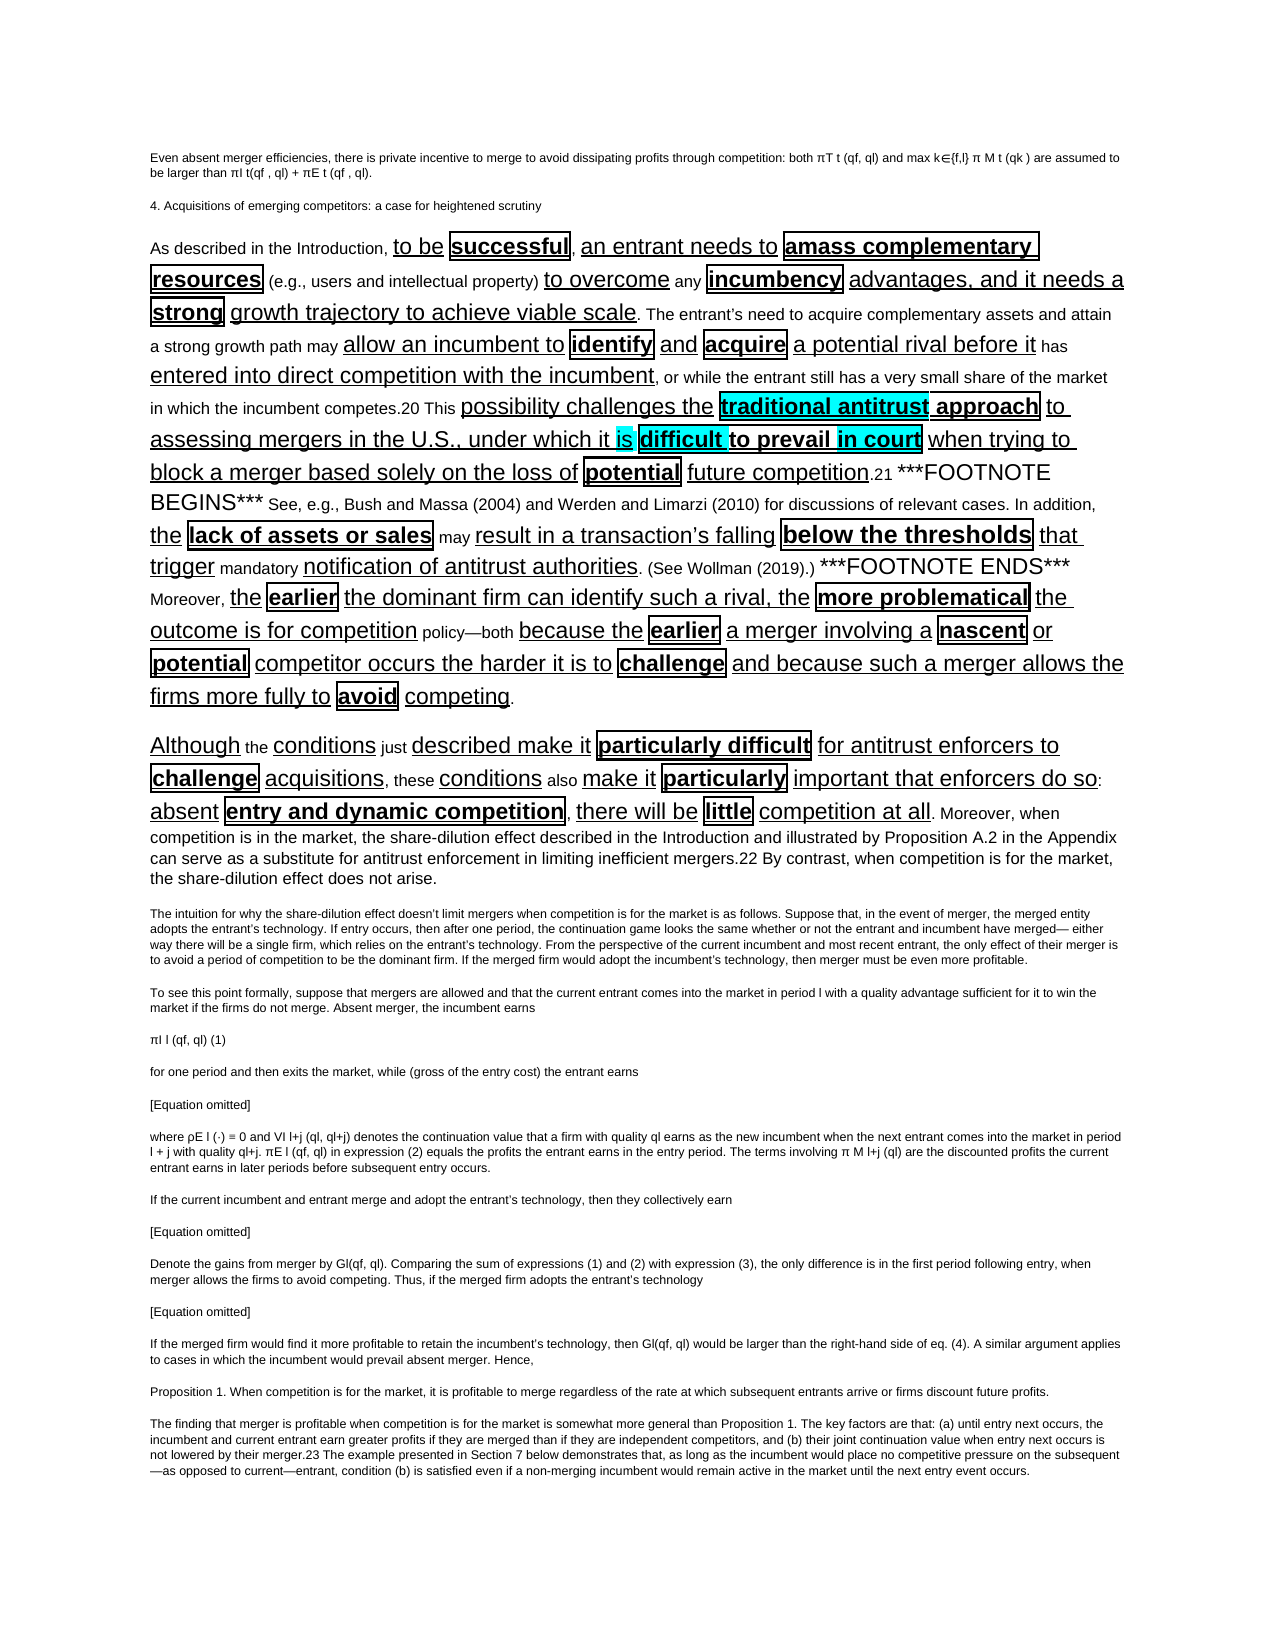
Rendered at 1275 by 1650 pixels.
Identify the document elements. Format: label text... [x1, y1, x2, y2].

text [Equation omitted] [150, 1225, 1125, 1239]
text [Equation omitted] [150, 1305, 1125, 1319]
text Even absent merger efficiencies, there is private incentive to merge to avoid dissipating profits through competition: both πT t (qf, ql) and max k∈{f,l} π M t (qk ) are assumed to be larger than πI t(qf , ql) + πE t (qf , ql). [150, 150, 1125, 181]
text To see this point formally, suppose that mergers are allowed and that the current entrant comes into the market in period l with a quality advantage sufficient for it to win the market if the firms do not merge. Absent merger, the incumbent earns [150, 985, 1125, 1015]
text The finding that merger is profitable when competition is for the market is somewhat more general than Proposition 1. The key factors are that: (a) until entry next occurs, the incumbent and current entrant earn greater profits if they are merged than if they are independent competitors, and (b) their joint continuation value when entry next occurs is not lowered by their merger.23 The example presented in Section 7 below demonstrates that, as long as the incumbent would place no competitive pressure on the subsequent—as opposed to current—entrant, condition (b) is satisfied even if a non-merging incumbent would remain active in the market until the next entry event occurs. [150, 1417, 1125, 1478]
text If the merged firm would find it more profitable to retain the incumbent’s technology, then Gl(qf, ql) would be larger than the right-hand side of eq. (4). A similar argument applies to cases in which the incumbent would prevail absent merger. Hence, [150, 1337, 1125, 1367]
text As described in the Introduction, to be successful, an entrant needs to amass complementary resources (e.g., users and intellectual property) to overcome any incumbency advantages, and it needs a strong growth trajectory to achieve viable scale. The entrant’s need to acquire complementary assets and attain a strong growth path may allow an incumbent to identify and acquire a potential rival before it has entered into direct competition with the incumbent, or while the entrant still has a very small share of the market in which the incumbent competes.20 This possibility challenges the traditional antitrust approach to assessing mergers in the U.S., under which it is difficult to prevail in court when trying to block a merger based solely on the loss of potential future competition.21 ***FOOTNOTE BEGINS*** See, e.g., Bush and Massa (2004) and Werden and Limarzi (2010) for discussions of relevant cases. In addition, the lack of assets or sales may result in a transaction’s falling below the thresholds that trigger mandatory notification of antitrust authorities. (See Wollman (2019).) ***FOOTNOTE ENDS*** Moreover, the earlier the dominant firm can identify such a rival, the more problematical the outcome is for competition policy—both because the earlier a merger involving a nascent or potential competitor occurs the harder it is to challenge and because such a merger allows the firms more fully to avoid competing. [150, 231, 1125, 711]
text Although the conditions just described make it particularly difficult for antitrust enforcers to challenge acquisitions, these conditions also make it particularly important that enforcers do so: absent entry and dynamic competition, there will be little competition at all. Moreover, when competition is in the market, the share-dilution effect described in the Introduction and illustrated by Proposition A.2 in the Appendix can serve as a substitute for antitrust enforcement in limiting inefficient mergers.22 By contrast, when competition is for the market, the share-dilution effect does not arise. [150, 730, 1125, 888]
text The intuition for why the share-dilution effect doesn’t limit mergers when competition is for the market is as follows. Suppose that, in the event of merger, the merged entity adopts the entrant’s technology. If entry occurs, then after one period, the continuation game looks the same whether or not the entrant and incumbent have merged— either way there will be a single firm, which relies on the entrant’s technology. From the perspective of the current incumbent and most recent entrant, the only effect of their merger is to avoid a period of competition to be the dominant firm. If the merged firm would adopt the incumbent’s technology, then merger must be even more profitable. [150, 906, 1125, 967]
text 4. Acquisitions of emerging competitors: a case for heightened scrutiny [150, 198, 1125, 213]
text for one period and then exits the market, while (gross of the entry cost) the entrant earns [150, 1065, 1125, 1079]
text where ρE l (·) ≡ 0 and VI l+j (ql, ql+j) denotes the continuation value that a firm with quality ql earns as the new incumbent when the next entrant comes into the market in period l + j with quality ql+j. πE l (qf, ql) in expression (2) equals the profits the entrant earns in the entry period. The terms involving π M l+j (ql) are the discounted profits the current entrant earns in later periods before subsequent entry occurs. [150, 1129, 1125, 1175]
text If the current incumbent and entrant merge and adopt the entrant’s technology, then they collectively earn [150, 1193, 1125, 1207]
text Denote the gains from merger by Gl(qf, ql). Comparing the sum of expressions (1) and (2) with expression (3), the only difference is in the first period following entry, when merger allows the firms to avoid competing. Thus, if the merged firm adopts the entrant’s technology [150, 1257, 1125, 1287]
text [Equation omitted] [150, 1097, 1125, 1112]
text πI l (qf, ql) (1) [150, 1033, 1125, 1047]
text Proposition 1. When competition is for the market, it is profitable to merge regardless of the rate at which subsequent entrants arrive or firms discount future profits. [150, 1385, 1125, 1399]
